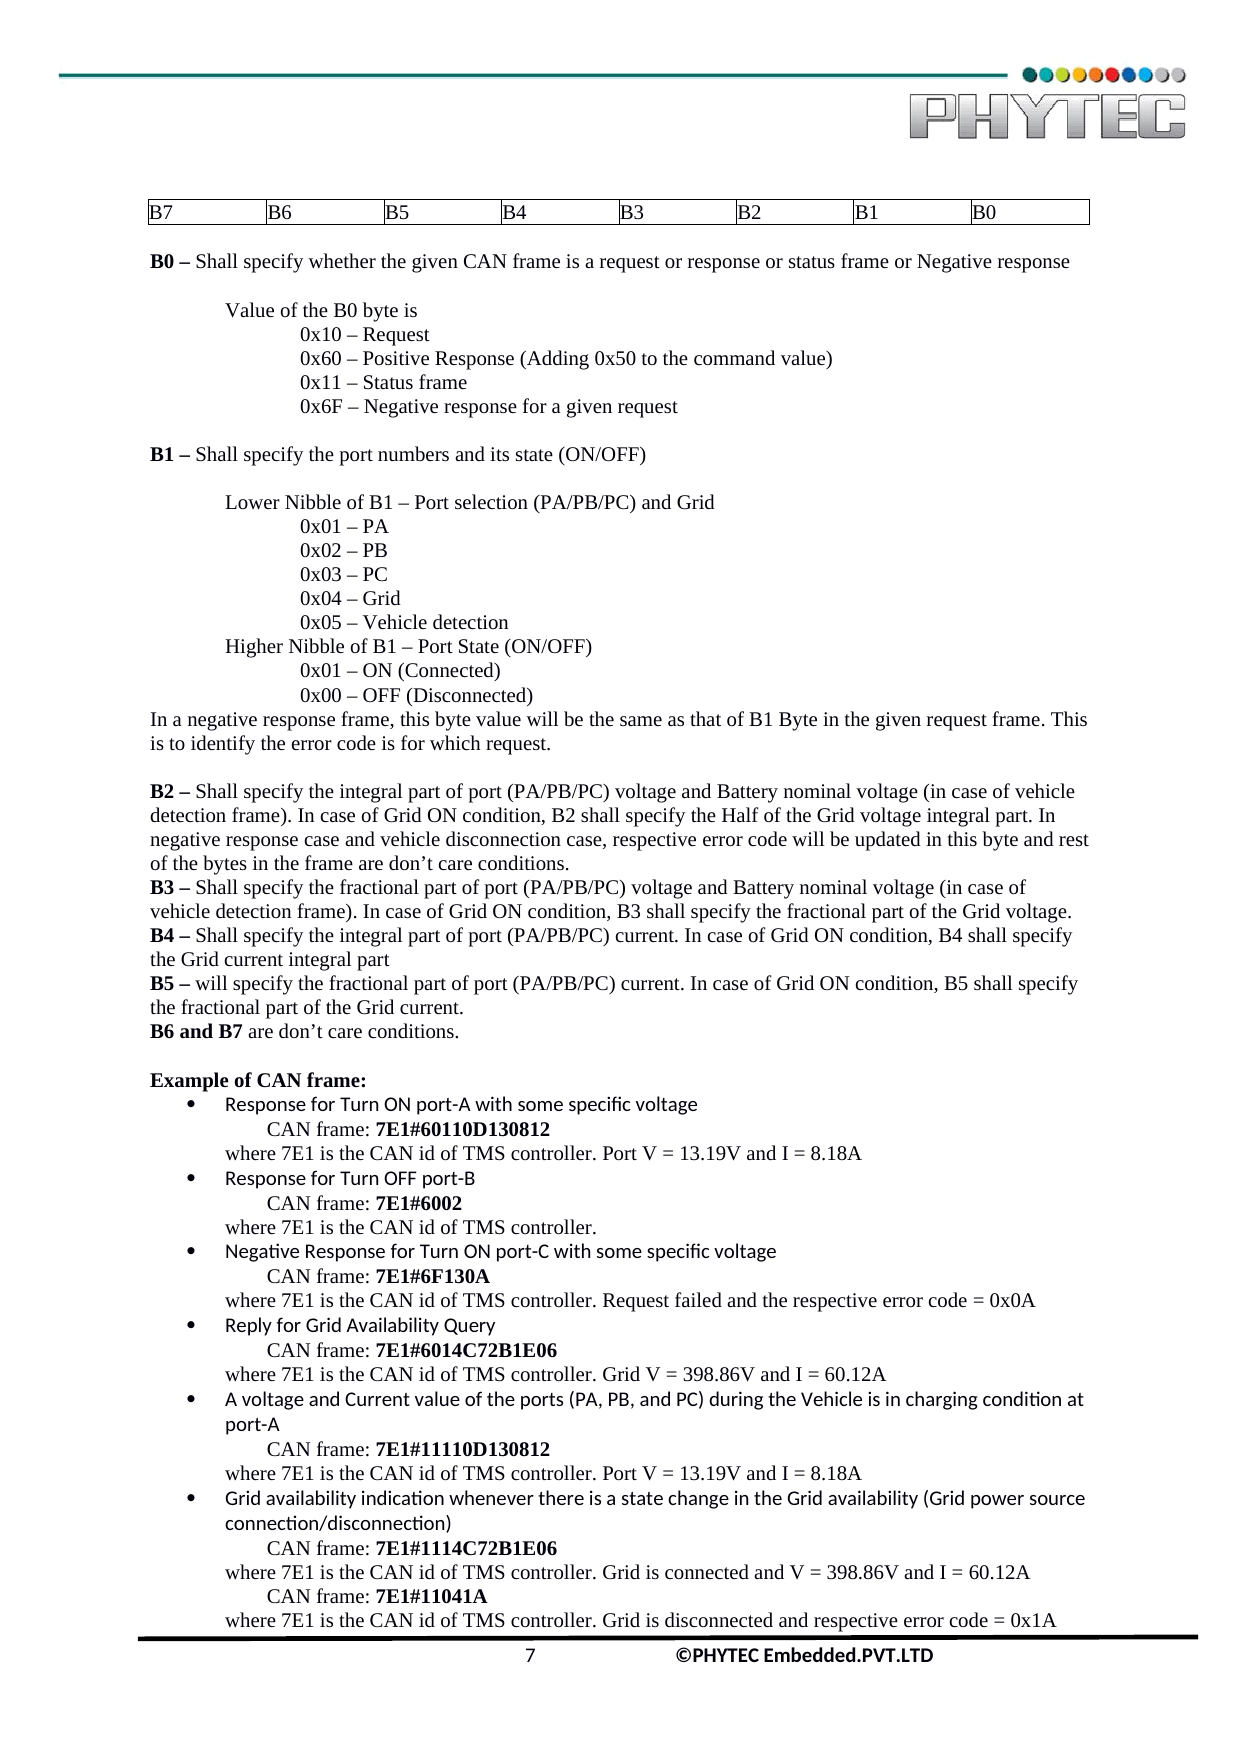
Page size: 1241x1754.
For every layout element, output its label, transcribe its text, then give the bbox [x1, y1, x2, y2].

text 0x01 – ON (Connected) [150, 658, 1090, 682]
list Grid availability indication whenever there is a state change in the Grid availability (Grid power source connection/disconnection) CAN frame: 7E1#1114C72B1E06 where 7E1 is the CAN id of TMS controller. Grid is connected and V = 398.86V and I = 60.12A CAN frame: 7E1#11041A where 7E1 is the CAN id of TMS controller. Grid is disconnected and respective error code = 0x1A [187, 1485, 1090, 1632]
list Reply for Grid Availability Query CAN frame: 7E1#6014C72B1E06 where 7E1 is the CAN id of TMS controller. Grid V = 398.86V and I = 60.12A [187, 1312, 1090, 1386]
list A voltage and Current value of the ports (PA, PB, and PC) during the Vehicle is in charging condition at port-A CAN frame: 7E1#11110D130812 where 7E1 is the CAN id of TMS controller. Port V = 13.19V and I = 8.18A [187, 1386, 1090, 1485]
text 0x00 – OFF (Disconnected) In a negative response frame, this byte value will be the same as that of B1 Byte in the given request frame. This is to identify the error code is for which request. [150, 682, 1090, 755]
picture [57, 57, 1191, 149]
text 0x02 – PB [150, 538, 1090, 562]
table_header B3 [620, 200, 736, 224]
text B0 – Shall specify whether the given CAN frame is a request or response or status frame or Negative response [150, 249, 1090, 273]
table_header B2 [737, 200, 853, 224]
list Response for Turn OFF port-B CAN frame: 7E1#6002 where 7E1 is the CAN id of TMS controller. [187, 1165, 1090, 1239]
text 0x04 – Grid [150, 586, 1090, 610]
text B4 – Shall specify the integral part of port (PA/PB/PC) current. In case of Grid ON condition, B4 shall specify the Grid current integral part [150, 923, 1090, 971]
text 0x60 – Positive Response (Adding 0x50 to the command value) [150, 346, 1090, 370]
table_header B4 [502, 200, 619, 224]
list Negative Response for Turn ON port-C with some specific voltage CAN frame: 7E1#6F130A where 7E1 is the CAN id of TMS controller. Request failed and the respective error code = 0x0A [187, 1239, 1090, 1312]
text 0x03 – PC [150, 562, 1090, 586]
text 0x6F – Negative response for a given request [150, 394, 1090, 418]
text B1 – Shall specify the port numbers and its state (ON/OFF) [150, 442, 1090, 466]
table_header B5 [385, 200, 501, 224]
table_header B0 [972, 200, 1089, 224]
text B6 and B7 are don’t care conditions. [150, 1019, 1090, 1043]
text Lower Nibble of B1 – Port selection (PA/PB/PC) and Grid [150, 490, 1090, 514]
text B3 – Shall specify the fractional part of port (PA/PB/PC) voltage and Battery nominal voltage (in case of vehicle detection frame). In case of Grid ON condition, B3 shall specify the fractional part of the Grid voltage. [150, 875, 1090, 923]
table_header B7 [149, 200, 266, 224]
text 0x05 – Vehicle detection [150, 610, 1090, 634]
text Value of the B0 byte is [150, 297, 1090, 322]
table_header B1 [854, 200, 971, 224]
table_header B6 [267, 200, 384, 224]
text 0x01 – PA [150, 514, 1090, 538]
text B5 – will specify the fractional part of port (PA/PB/PC) current. In case of Grid ON condition, B5 shall specify the fractional part of the Grid current. [150, 971, 1090, 1019]
text Example of CAN frame: [150, 1067, 1090, 1092]
list Response for Turn ON port-A with some specific voltage CAN frame: 7E1#60110D130812 where 7E1 is the CAN id of TMS controller. Port V = 13.19V and I = 8.18A [187, 1092, 1090, 1165]
text B2 – Shall specify the integral part of port (PA/PB/PC) voltage and Battery nominal voltage (in case of vehicle detection frame). In case of Grid ON condition, B2 shall specify the Half of the Grid voltage integral part. In negative response case and vehicle disconnection case, respective error code will be updated in this byte and rest of the bytes in the frame are don’t care conditions. [150, 779, 1090, 875]
text 0x11 – Status frame [150, 370, 1090, 394]
text 0x10 – Request [150, 322, 1090, 346]
text Higher Nibble of B1 – Port State (ON/OFF) [150, 634, 1090, 658]
